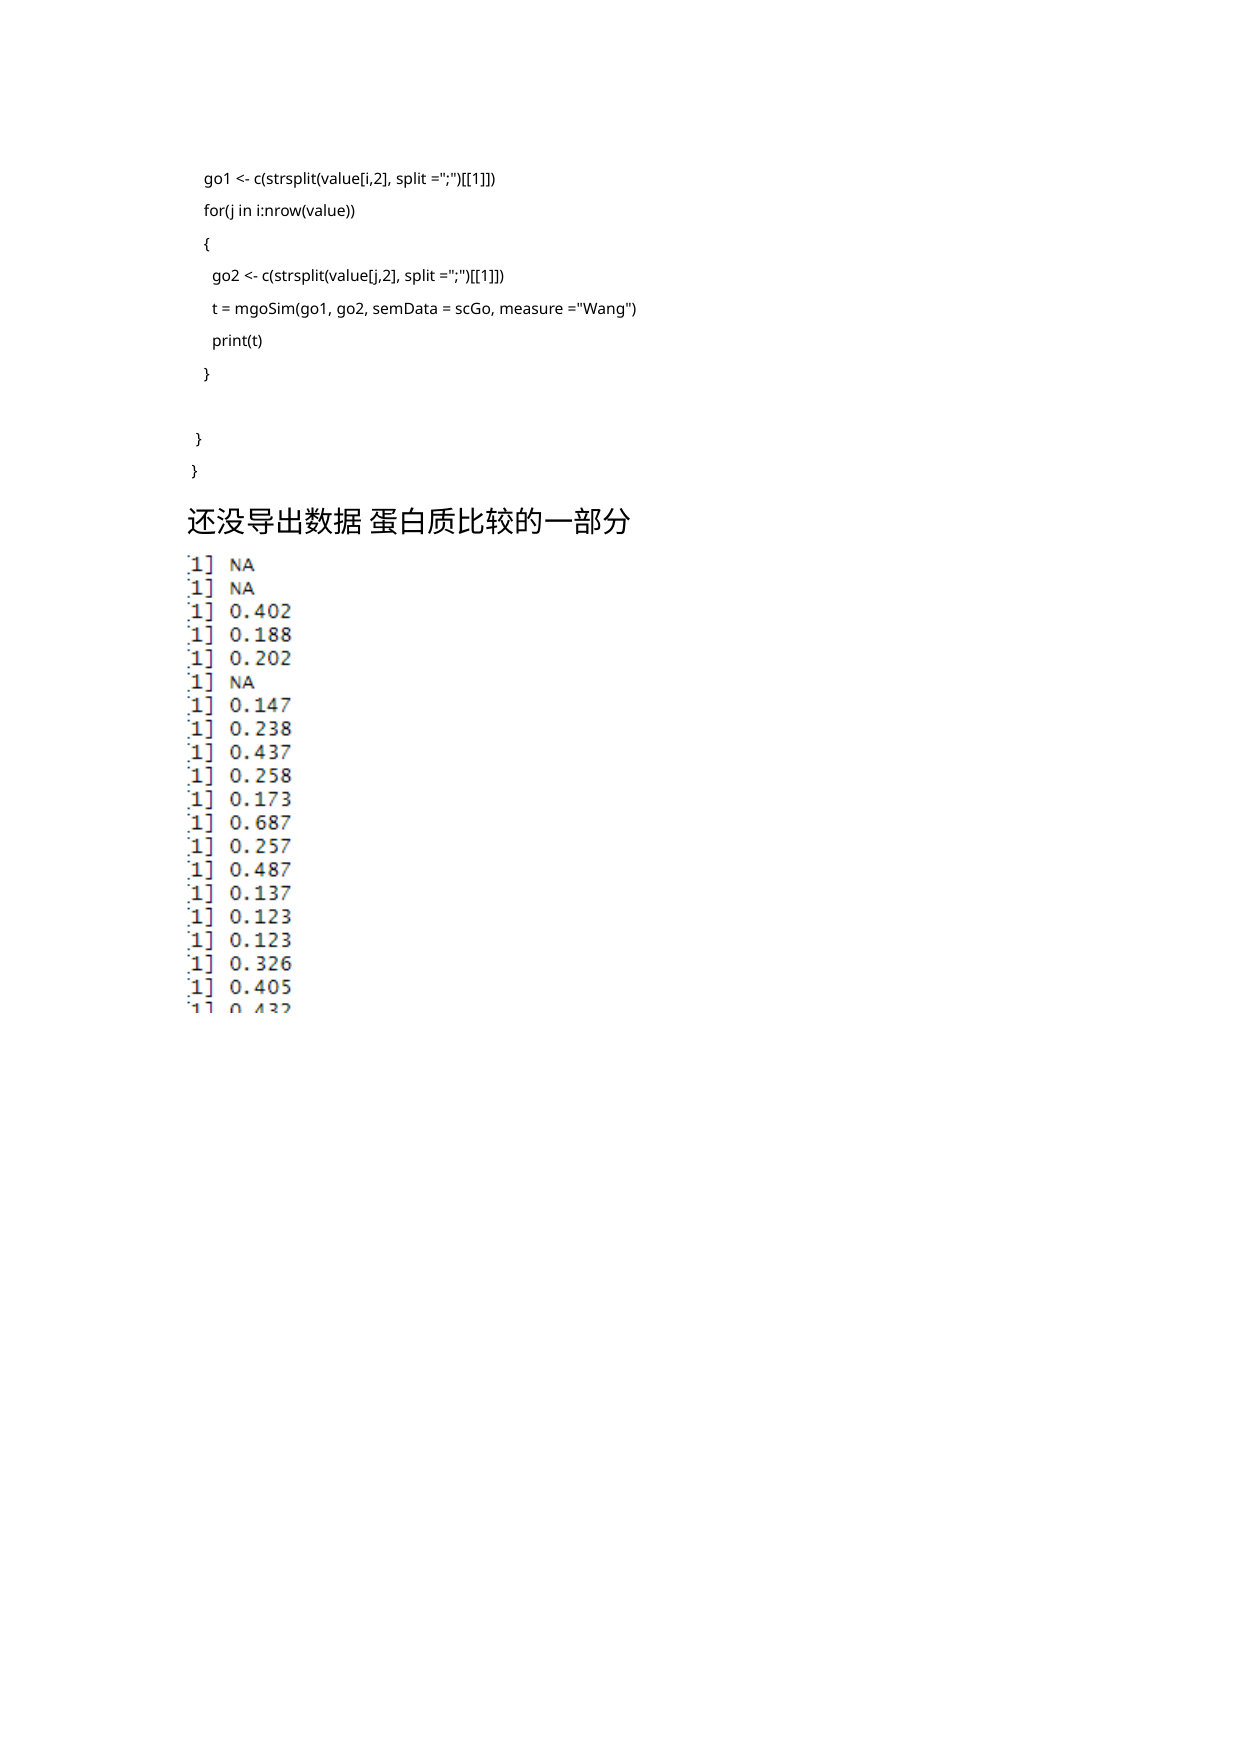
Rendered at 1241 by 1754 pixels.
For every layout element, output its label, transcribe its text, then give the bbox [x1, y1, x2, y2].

text { [187, 227, 1053, 259]
text } [187, 454, 1053, 487]
text } [187, 422, 1053, 454]
text t = mgoSim(go1, go2, semData = scGo, measure ="Wang") [187, 292, 1053, 324]
text go1 <- c(strsplit(value[i,2], split =";")[[1]]) [187, 162, 1053, 194]
text for(j in i:nrow(value)) [187, 194, 1053, 227]
text 还没导出数据 蛋白质比较的一部分 [187, 487, 1053, 552]
picture [187, 552, 543, 1013]
text } [187, 357, 1053, 389]
text print(t) [187, 324, 1053, 357]
text go2 <- c(strsplit(value[j,2], split =";")[[1]]) [187, 259, 1053, 292]
